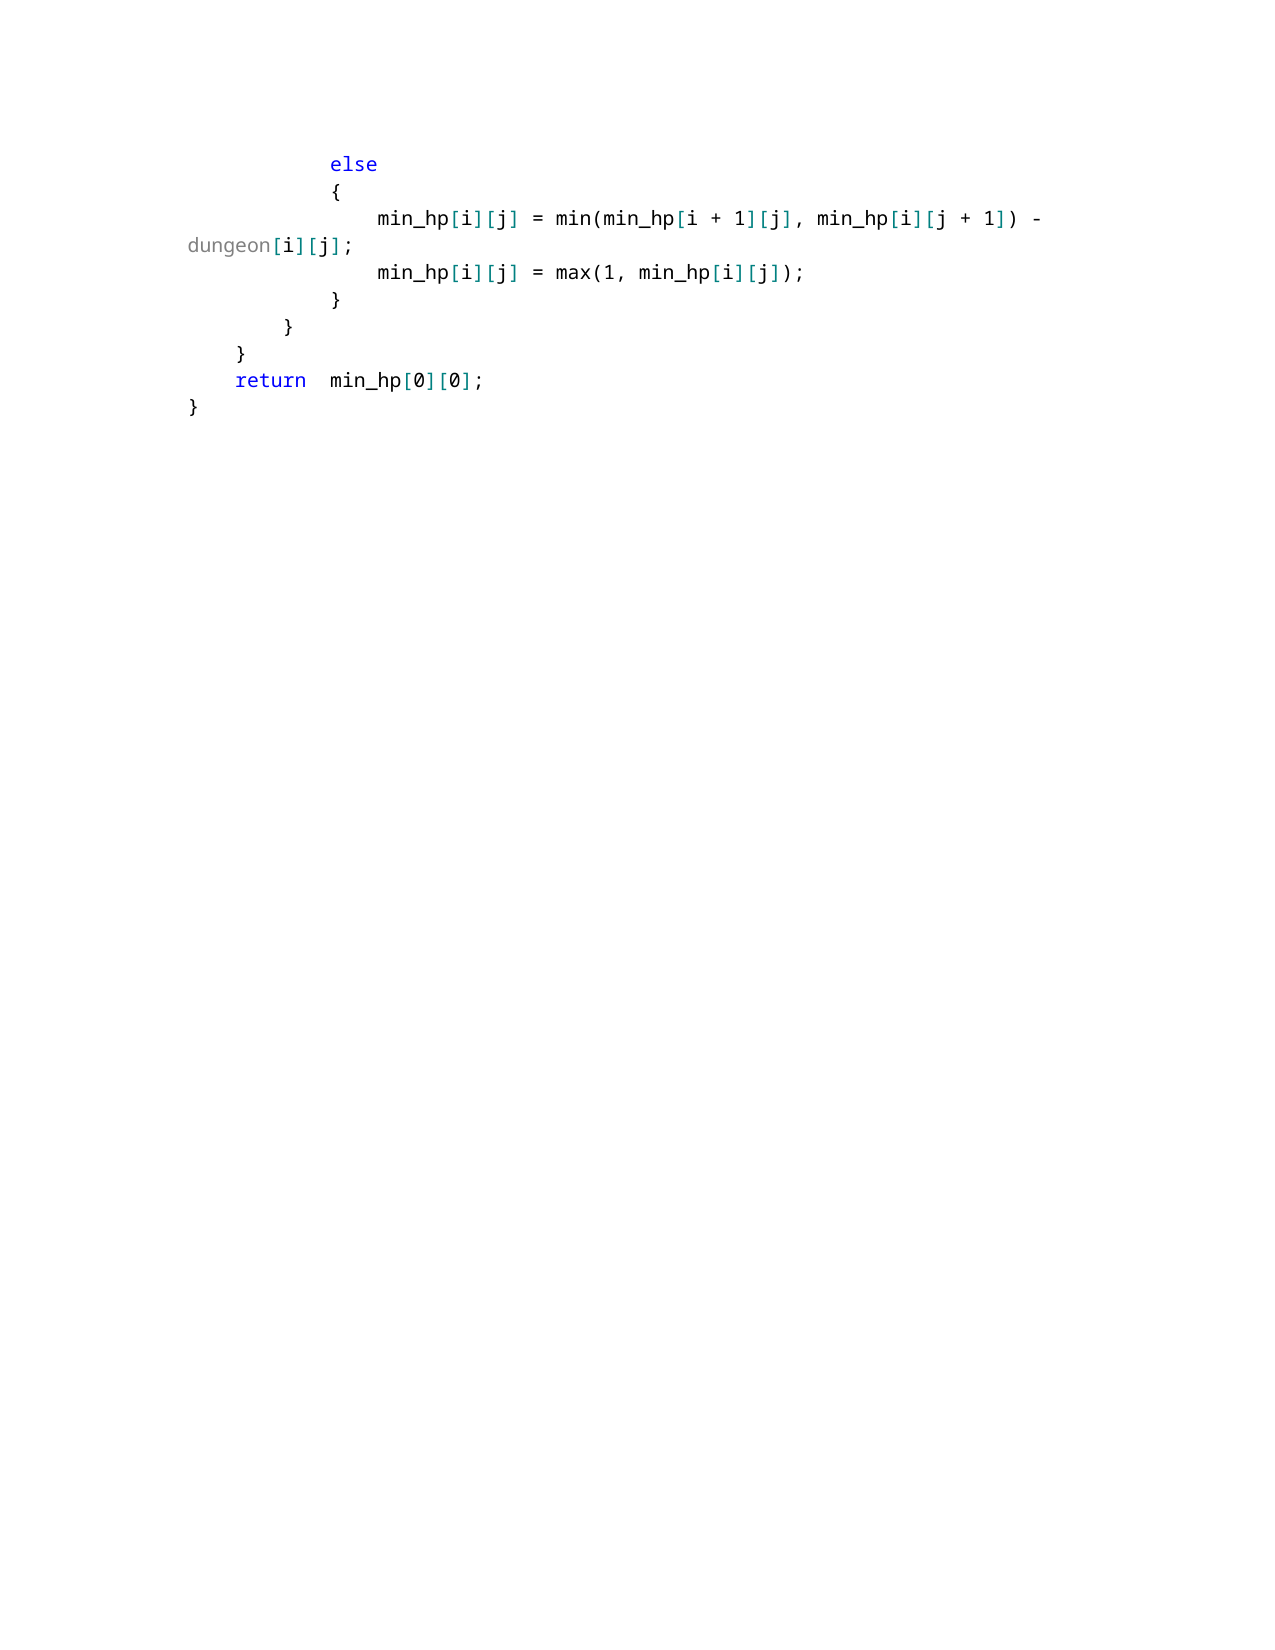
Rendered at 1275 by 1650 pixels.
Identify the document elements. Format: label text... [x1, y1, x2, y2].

text min_hp[i][j] = max(1, min_hp[i][j]); [187, 258, 1087, 285]
text else [187, 150, 1087, 177]
text min_hp[i][j] = min(min_hp[i + 1][j], min_hp[i][j + 1]) - dungeon[i][j]; [187, 204, 1087, 258]
text } [187, 312, 1087, 339]
text } [187, 339, 1087, 366]
text return min_hp[0][0]; [187, 366, 1087, 393]
text } [187, 285, 1087, 312]
text } [187, 393, 1087, 420]
text { [187, 177, 1087, 204]
